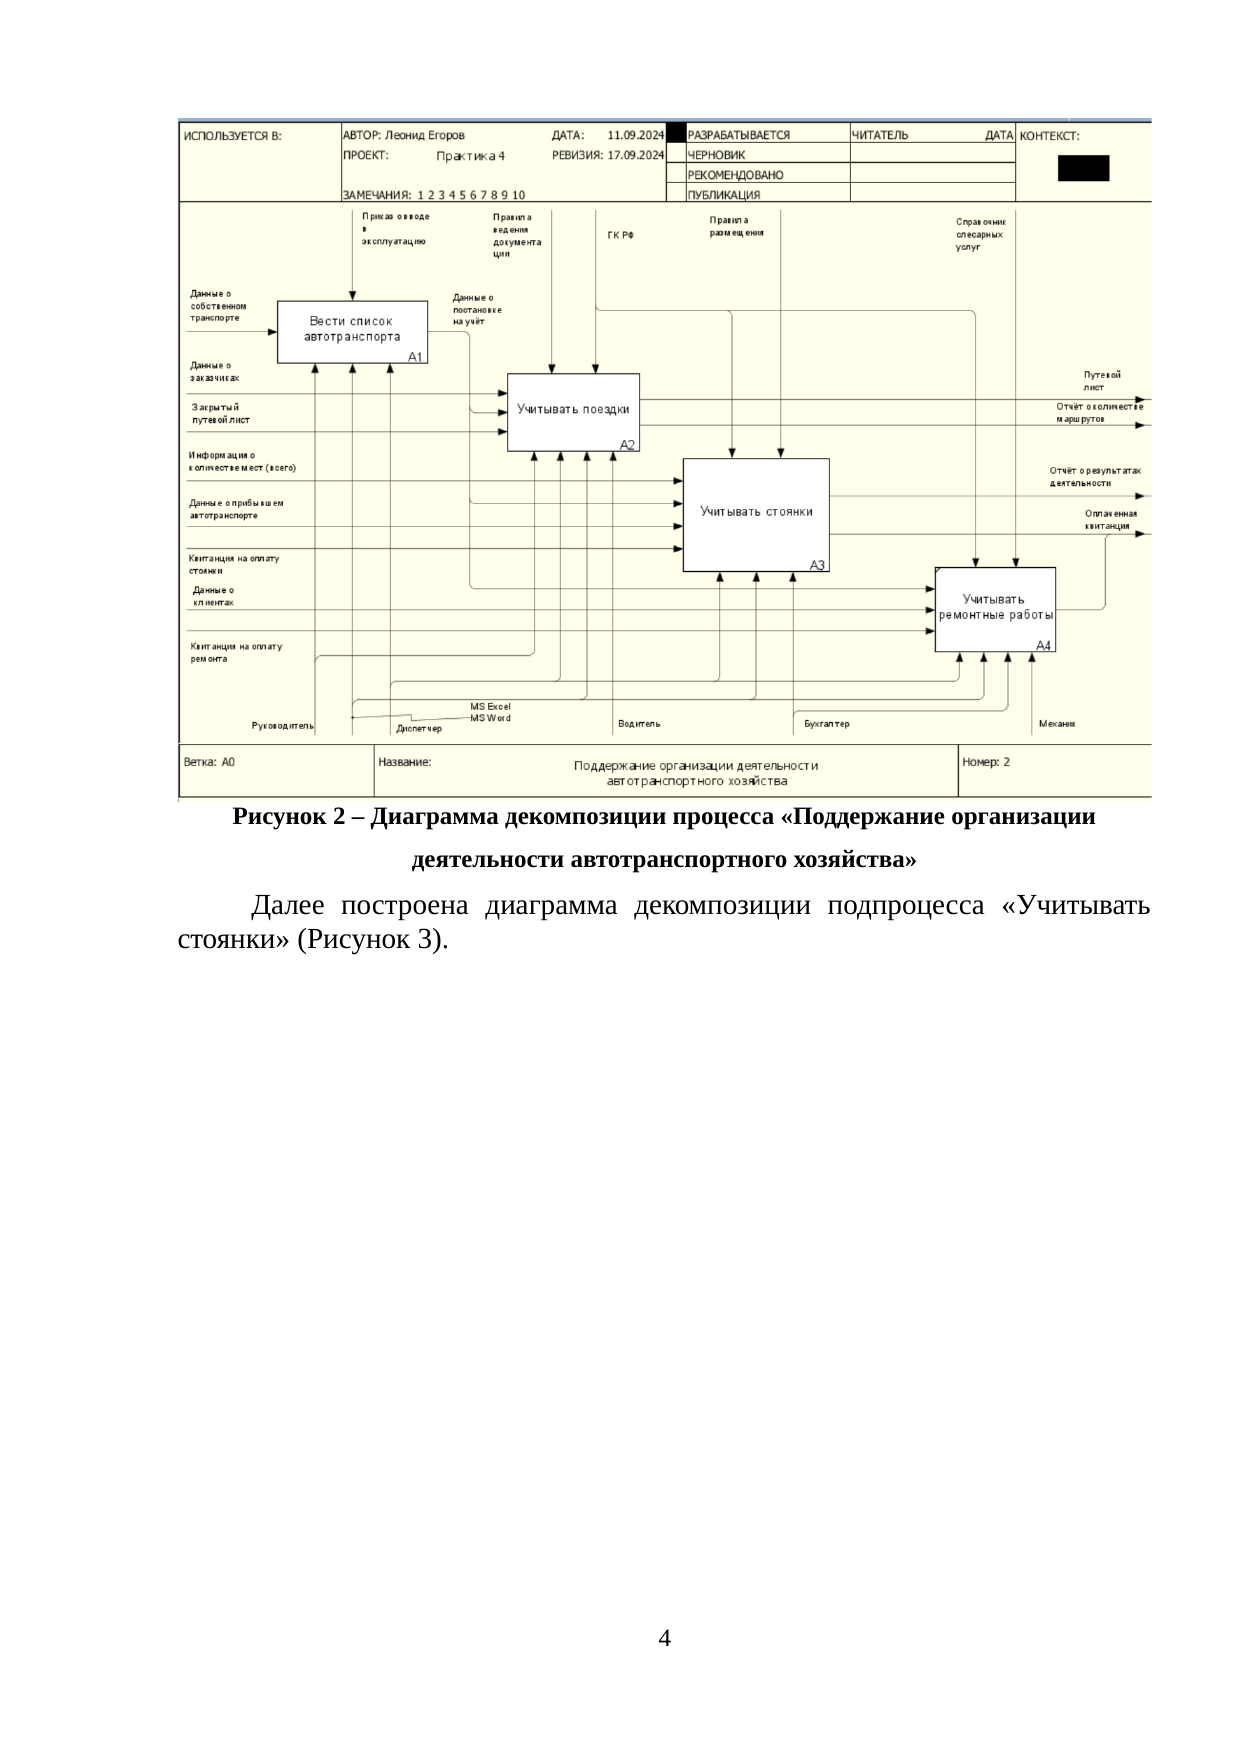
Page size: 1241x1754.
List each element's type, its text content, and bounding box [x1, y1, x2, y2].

text Рисунок 2 – Диаграмма декомпозиции процесса «Поддержание организации деятельности автотранспортного хозяйства» [177, 802, 1152, 873]
text Далее построена диаграмма декомпозиции подпроцесса «Учитывать стоянки» (Рисунок 3). [177, 887, 1152, 954]
picture [177, 118, 1152, 802]
